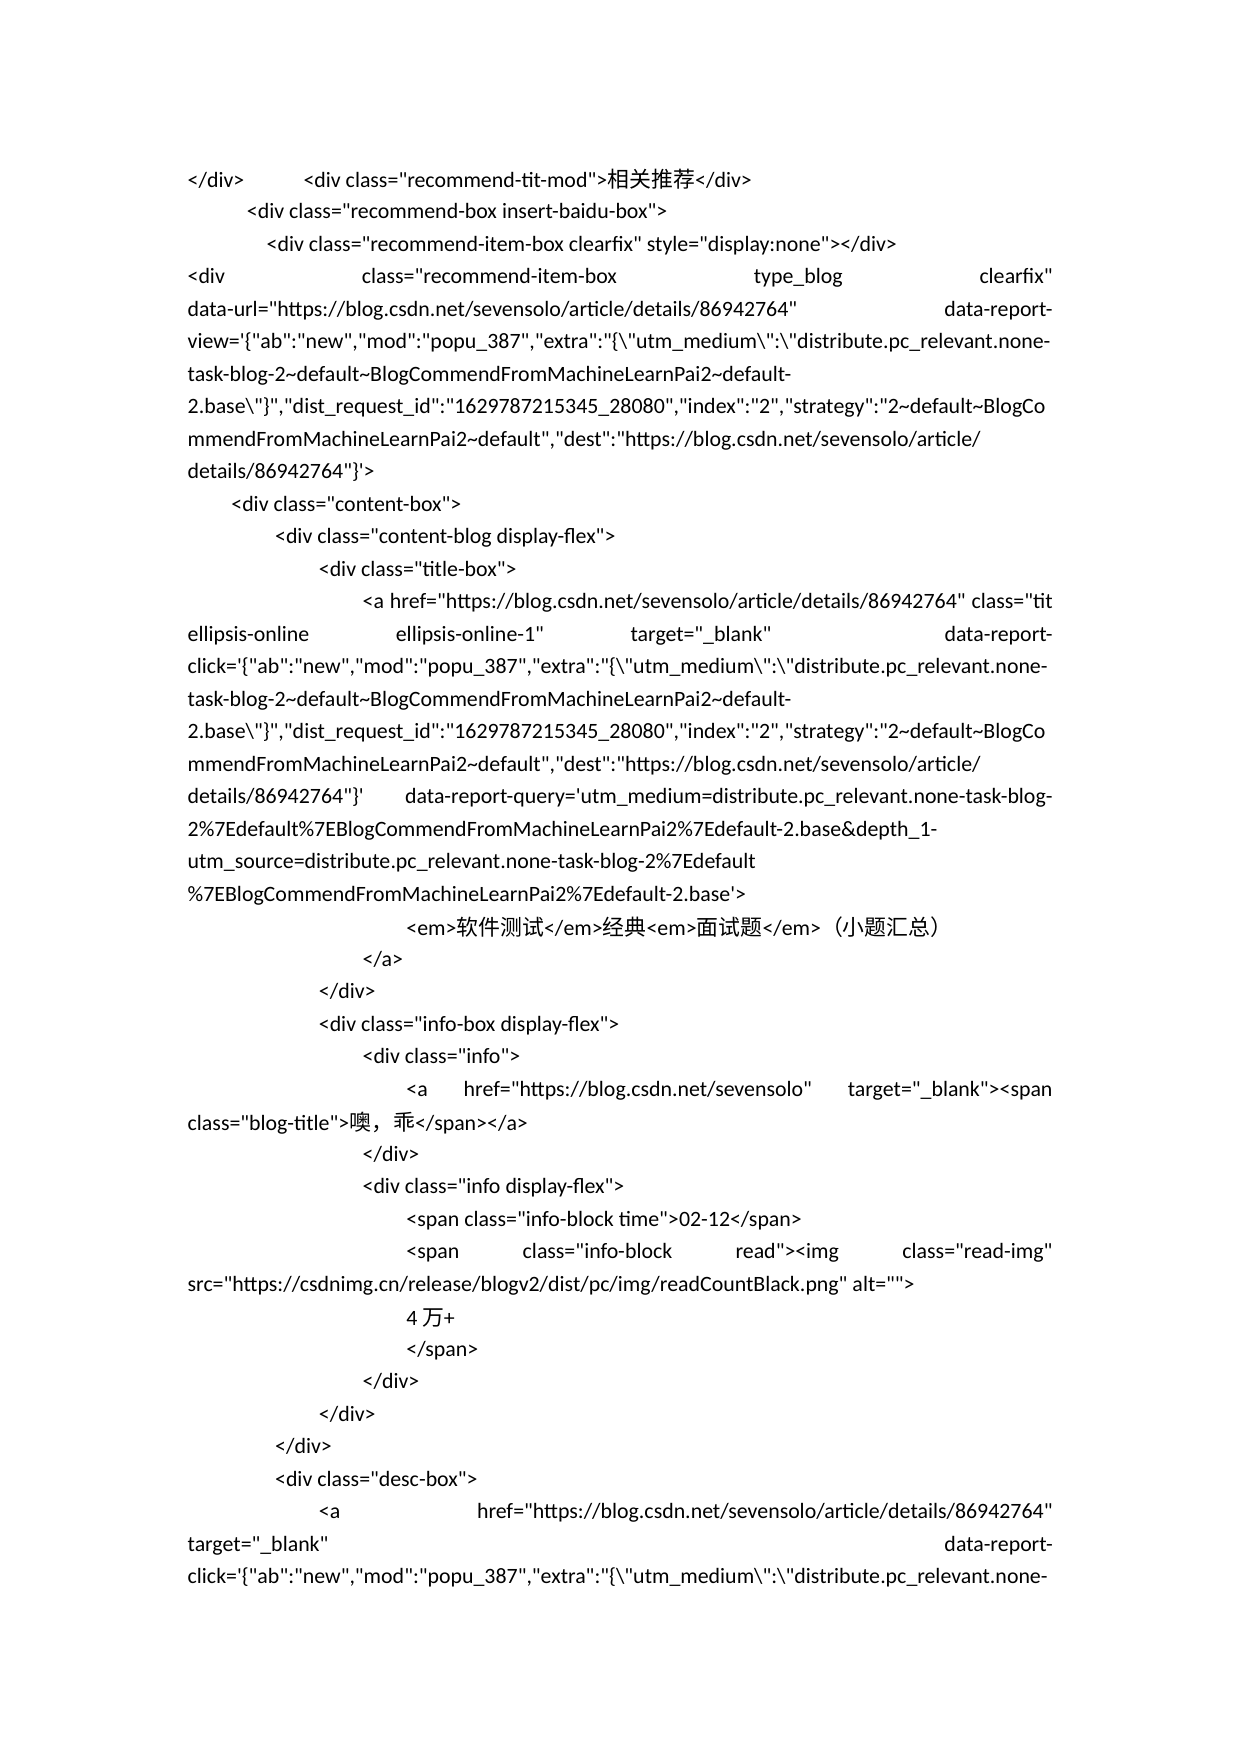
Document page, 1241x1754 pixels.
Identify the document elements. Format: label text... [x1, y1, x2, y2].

text </span> [187, 1332, 1053, 1364]
text <span class="info-block read"><img class="read-img" src="https://csdnimg.cn/release/blogv2/dist/pc/img/readCountBlack.png" alt=""> [187, 1234, 1053, 1299]
text <div class="info display-flex"> [187, 1169, 1053, 1202]
text <div class="info-box display-flex"> [187, 1007, 1053, 1039]
text <div class="info"> [187, 1039, 1053, 1072]
text </div> [187, 1397, 1053, 1429]
text <div class="content-box"> [187, 487, 1053, 519]
text <div class="recommend-item-box clearfix" style="display:none"></div> [187, 227, 1053, 259]
text 4万+ [187, 1299, 1053, 1332]
text <a href="https://blog.csdn.net/sevensolo" target="_blank"><span class="blog-title">噢，乖</span></a> [187, 1072, 1053, 1137]
text <a href="https://blog.csdn.net/sevensolo/article/details/86942764" class="tit ellipsis-online ellipsis-online-1" target="_blank" data-report-click='{"ab":"new","mod":"popu_387","extra":"{\"utm_medium\":\"distribute.pc_relevant.none-task-blog-2~default~BlogCommendFromMachineLearnPai2~default-2.base\"}","dist_request_id":"1629787215345_28080","index":"2","strategy":"2~default~BlogCommendFromMachineLearnPai2~default","dest":"https://blog.csdn.net/sevensolo/article/details/86942764"}' data-report-query='utm_medium=distribute.pc_relevant.none-task-blog-2%7Edefault%7EBlogCommendFromMachineLearnPai2%7Edefault-2.base&depth_1-utm_source=distribute.pc_relevant.none-task-blog-2%7Edefault%7EBlogCommendFromMachineLearnPai2%7Edefault-2.base'> [187, 584, 1053, 909]
text <span class="info-block time">02-12</span> [187, 1202, 1053, 1234]
text <div class="recommend-item-box type_blog clearfix" data-url="https://blog.csdn.net/sevensolo/article/details/86942764" data-report-view='{"ab":"new","mod":"popu_387","extra":"{\"utm_medium\":\"distribute.pc_relevant.none-task-blog-2~default~BlogCommendFromMachineLearnPai2~default-2.base\"}","dist_request_id":"1629787215345_28080","index":"2","strategy":"2~default~BlogCommendFromMachineLearnPai2~default","dest":"https://blog.csdn.net/sevensolo/article/details/86942764"}'> [187, 259, 1053, 487]
text <div class="content-blog display-flex"> [187, 519, 1053, 552]
text <em>软件测试</em>经典<em>面试题</em>（小题汇总） [187, 909, 1053, 942]
text <div class="desc-box"> [187, 1462, 1053, 1494]
text </a> [187, 942, 1053, 974]
text </div> [187, 1137, 1053, 1169]
text <div class="recommend-box insert-baidu-box"> [187, 194, 1053, 227]
text </div> [187, 1429, 1053, 1462]
text <div class="title-box"> [187, 552, 1053, 584]
text </div> [187, 974, 1053, 1007]
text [187, 1494, 1053, 1592]
text </div> [187, 1364, 1053, 1397]
text </div> <div class="recommend-tit-mod">相关推荐</div> [187, 162, 1053, 194]
